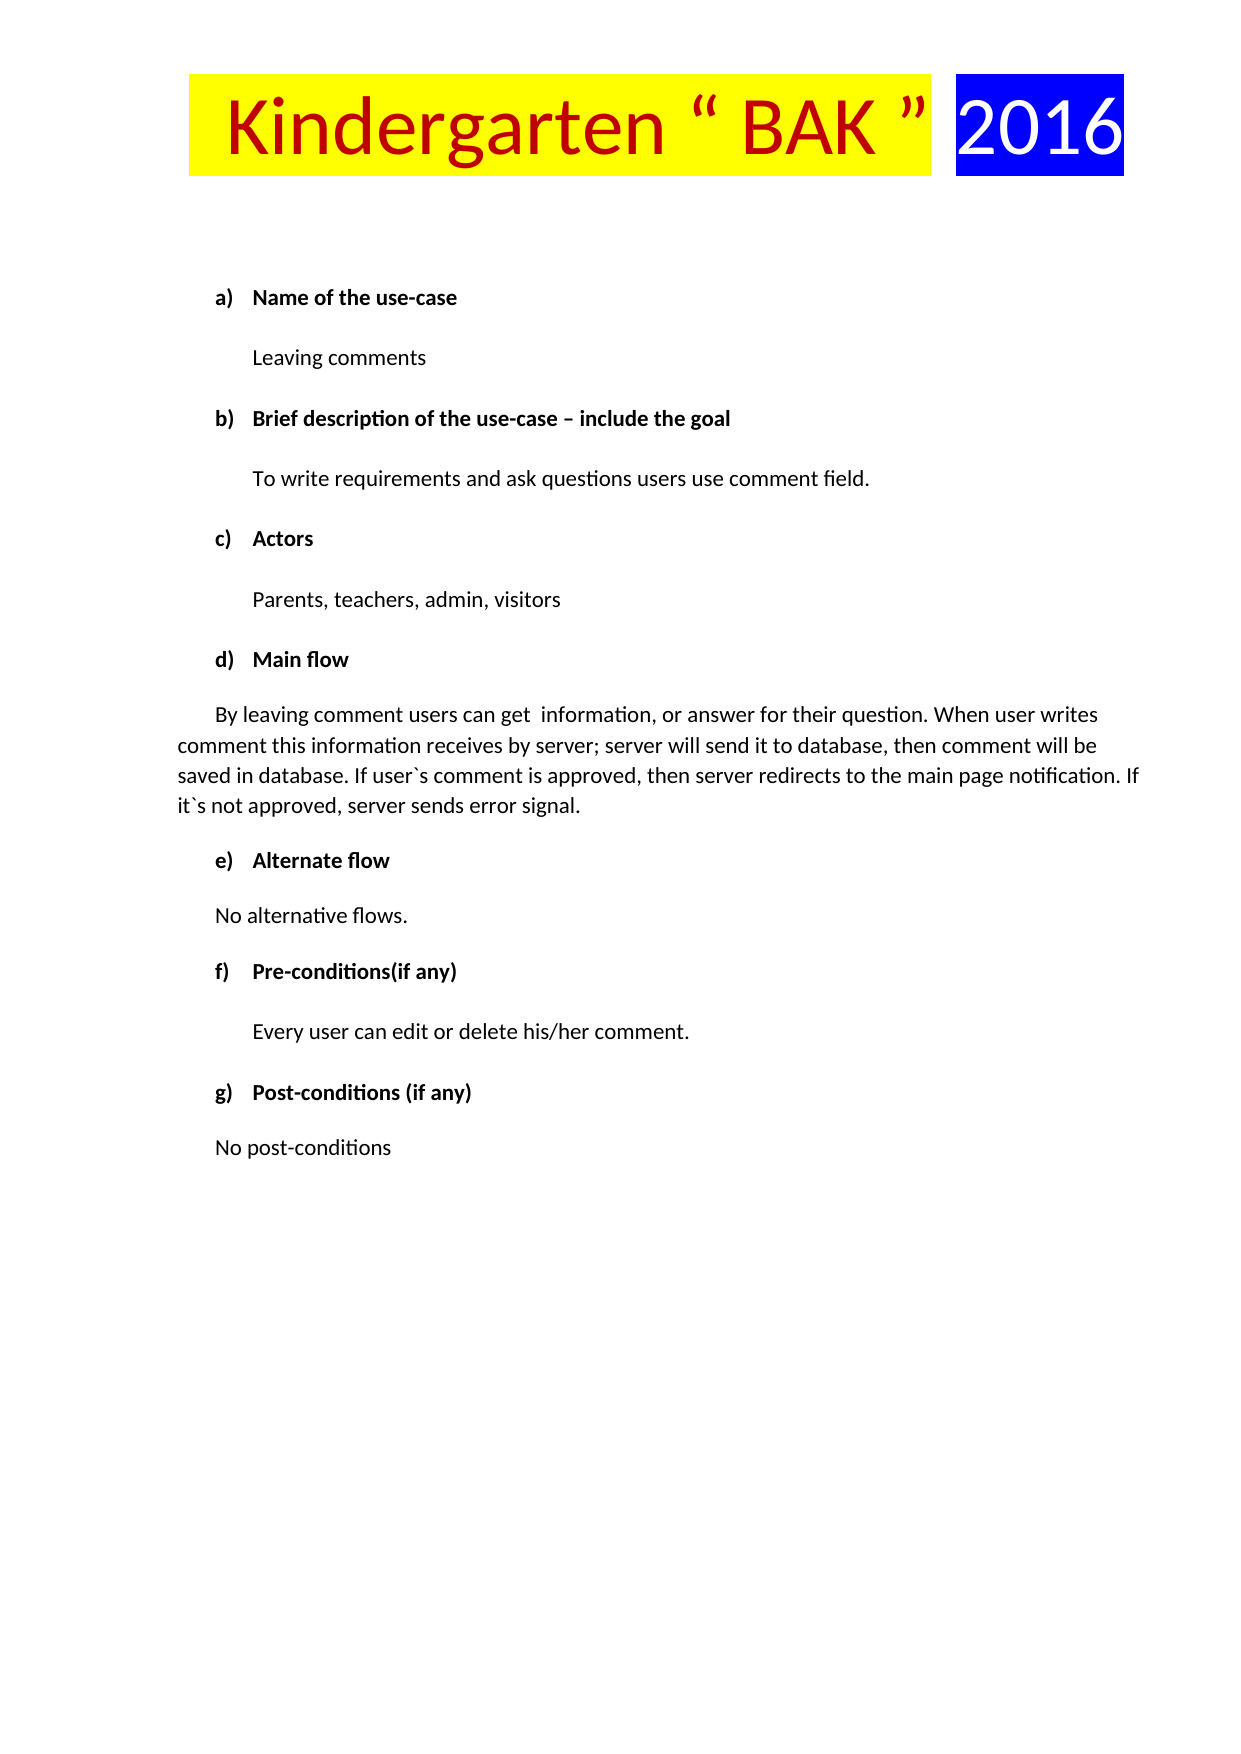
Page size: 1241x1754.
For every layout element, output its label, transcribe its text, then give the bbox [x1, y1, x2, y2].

list Brief description of the use-case – include the goal [215, 404, 1152, 432]
list Actors [215, 524, 1152, 553]
text No post-conditions [215, 1133, 1152, 1161]
text By leaving comment users can get information, or answer for their question. When user writes comment this information receives by server; server will send it to database, then comment will be saved in database. If user`s comment is approved, then server redirects to the main page notification. If it`s not approved, server sends error signal. [177, 701, 1152, 819]
list Parents, teachers, admin, visitors [252, 585, 1152, 613]
list Post-conditions (if any) [215, 1078, 1152, 1106]
text No alternative flows. [177, 902, 1152, 930]
list Pre-conditions(if any) [215, 957, 1152, 985]
list Main flow [215, 645, 1152, 673]
list Every user can edit or delete his/her comment. [252, 1017, 1152, 1045]
list Leaving comments [252, 343, 1152, 371]
list Name of the use-case [215, 283, 1152, 311]
list To write requirements and ask questions users use comment field. [252, 464, 1152, 492]
list Alternate flow [215, 846, 1152, 874]
